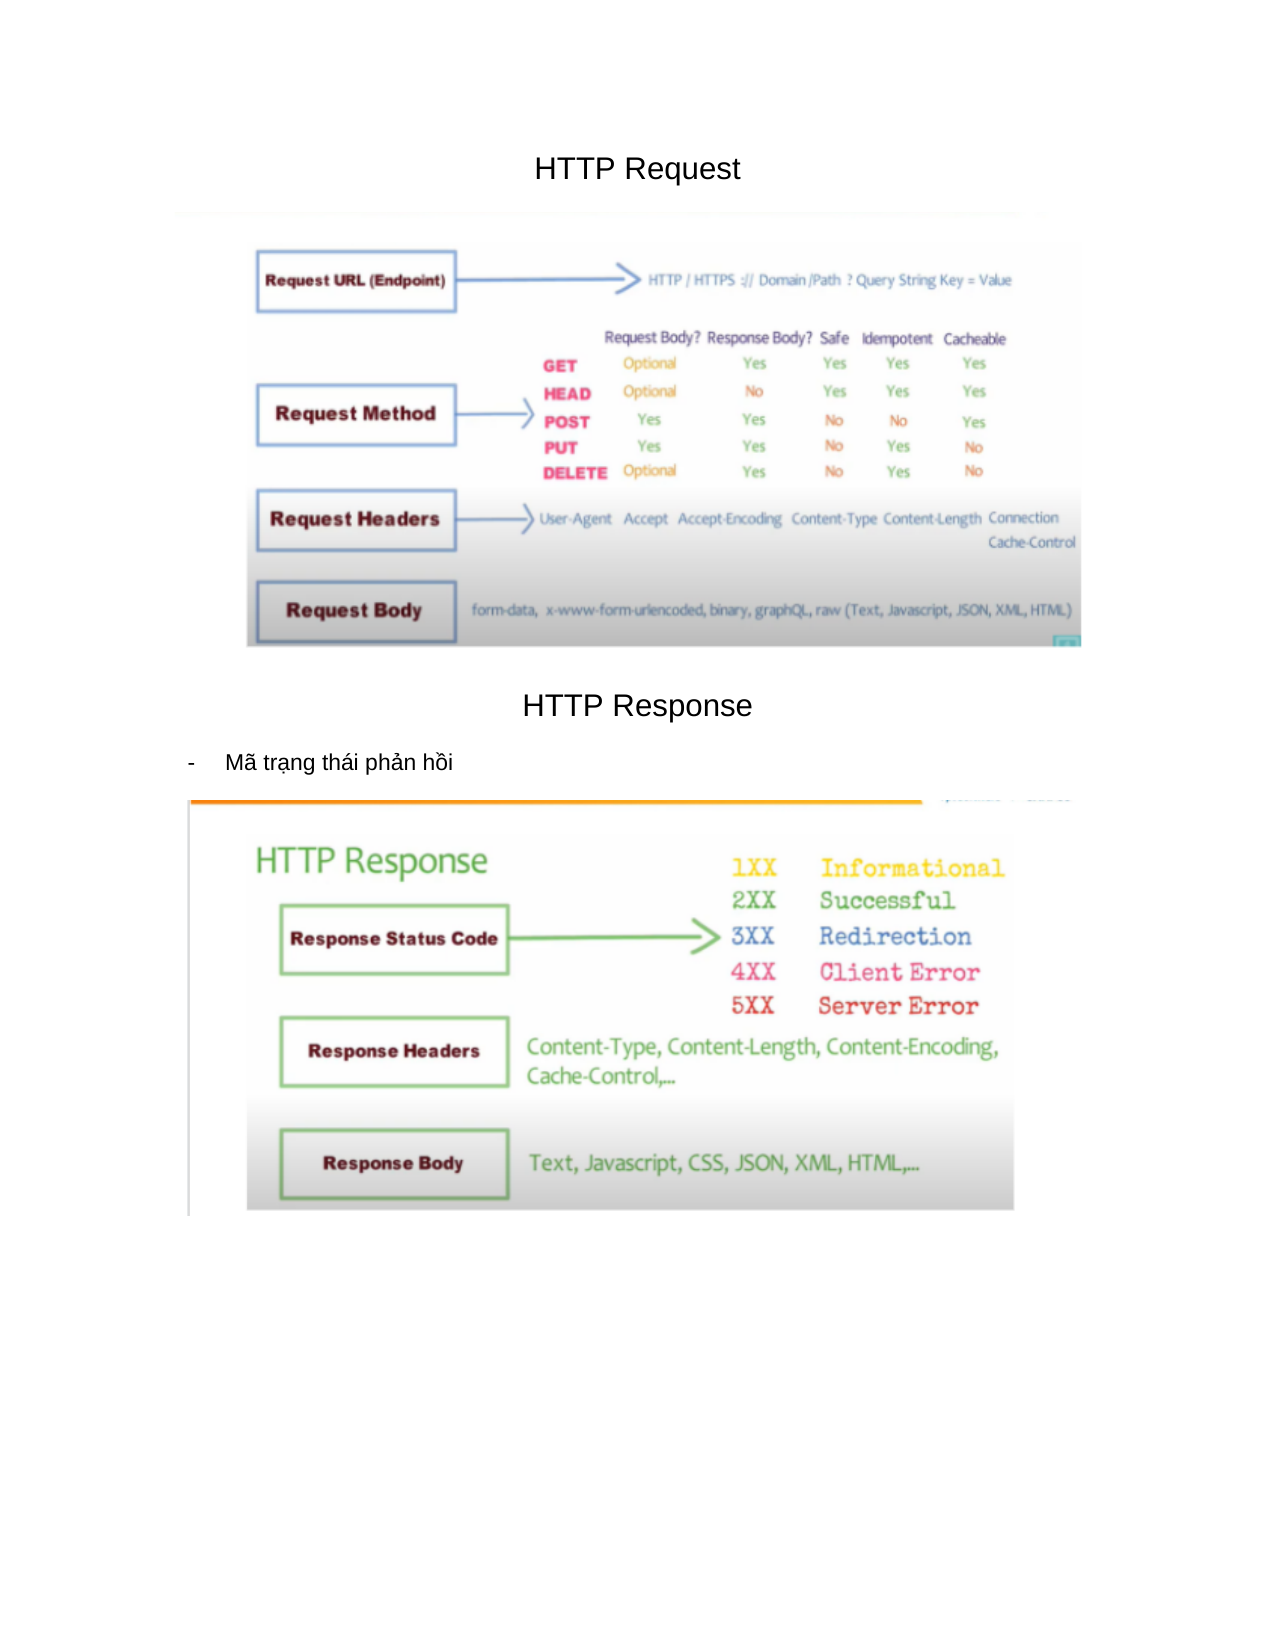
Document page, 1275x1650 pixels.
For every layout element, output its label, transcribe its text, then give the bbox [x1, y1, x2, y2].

picture [187, 800, 1089, 1216]
picture [174, 212, 1101, 663]
text HTTP Request [150, 150, 1125, 186]
list Mã trạng thái phản hồi [187, 749, 1125, 776]
text HTTP Response [150, 687, 1125, 723]
